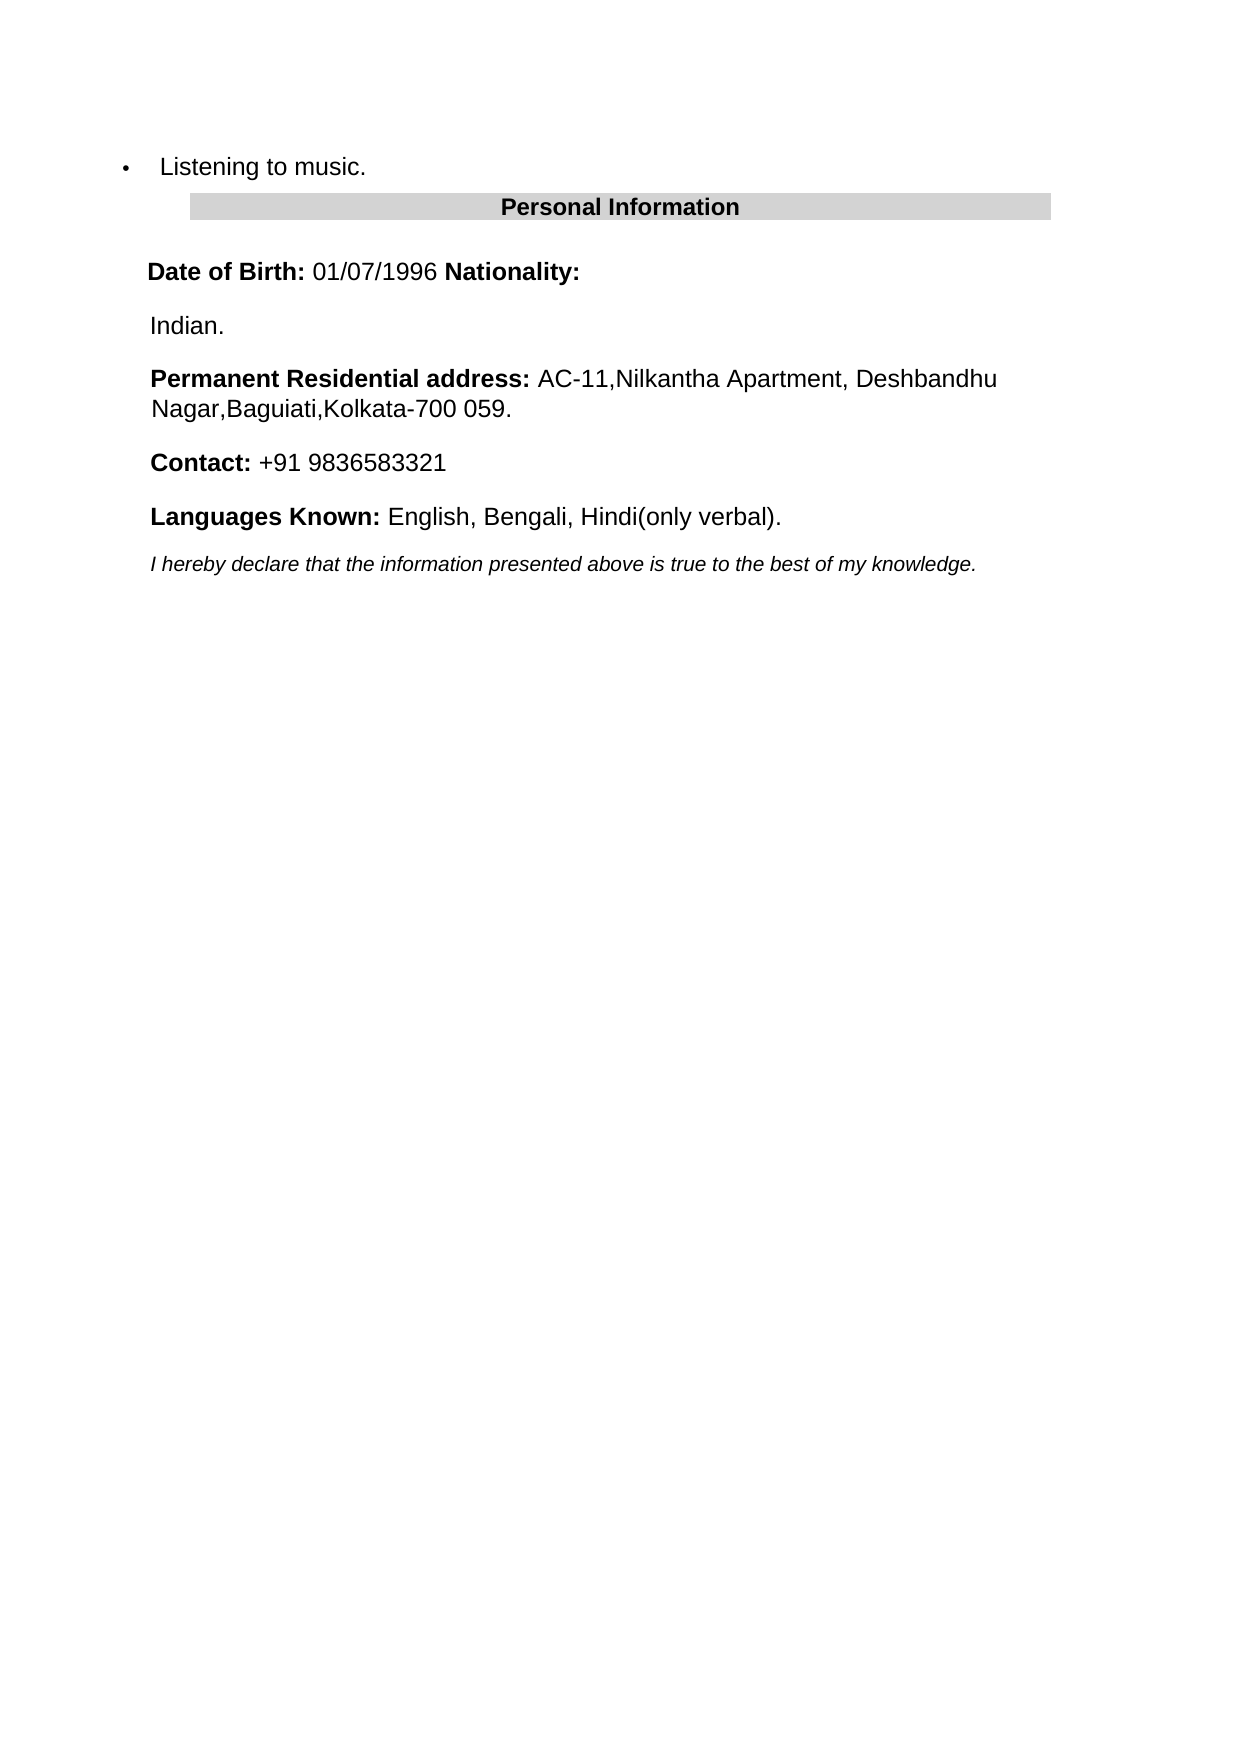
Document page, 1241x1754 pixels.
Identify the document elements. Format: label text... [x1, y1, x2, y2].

text Permanent Residential address: AC-11,Nilkantha Apartment, Deshbandhu Nagar,Baguiati,Kolkata-700 059. [150, 364, 1030, 423]
list Listening to music. [122, 152, 1030, 181]
text Date of Birth: 01/07/1996 Nationality: [147, 257, 1051, 285]
subtitle Personal Information [190, 193, 1051, 220]
text Languages Known: English, Bengali, Hindi(only verbal). [150, 502, 1030, 531]
text I hereby declare that the information presented above is true to the best of my knowledge. [150, 552, 1051, 576]
text Contact: +91 9836583321 [150, 448, 1030, 477]
text Indian. [149, 311, 1030, 340]
